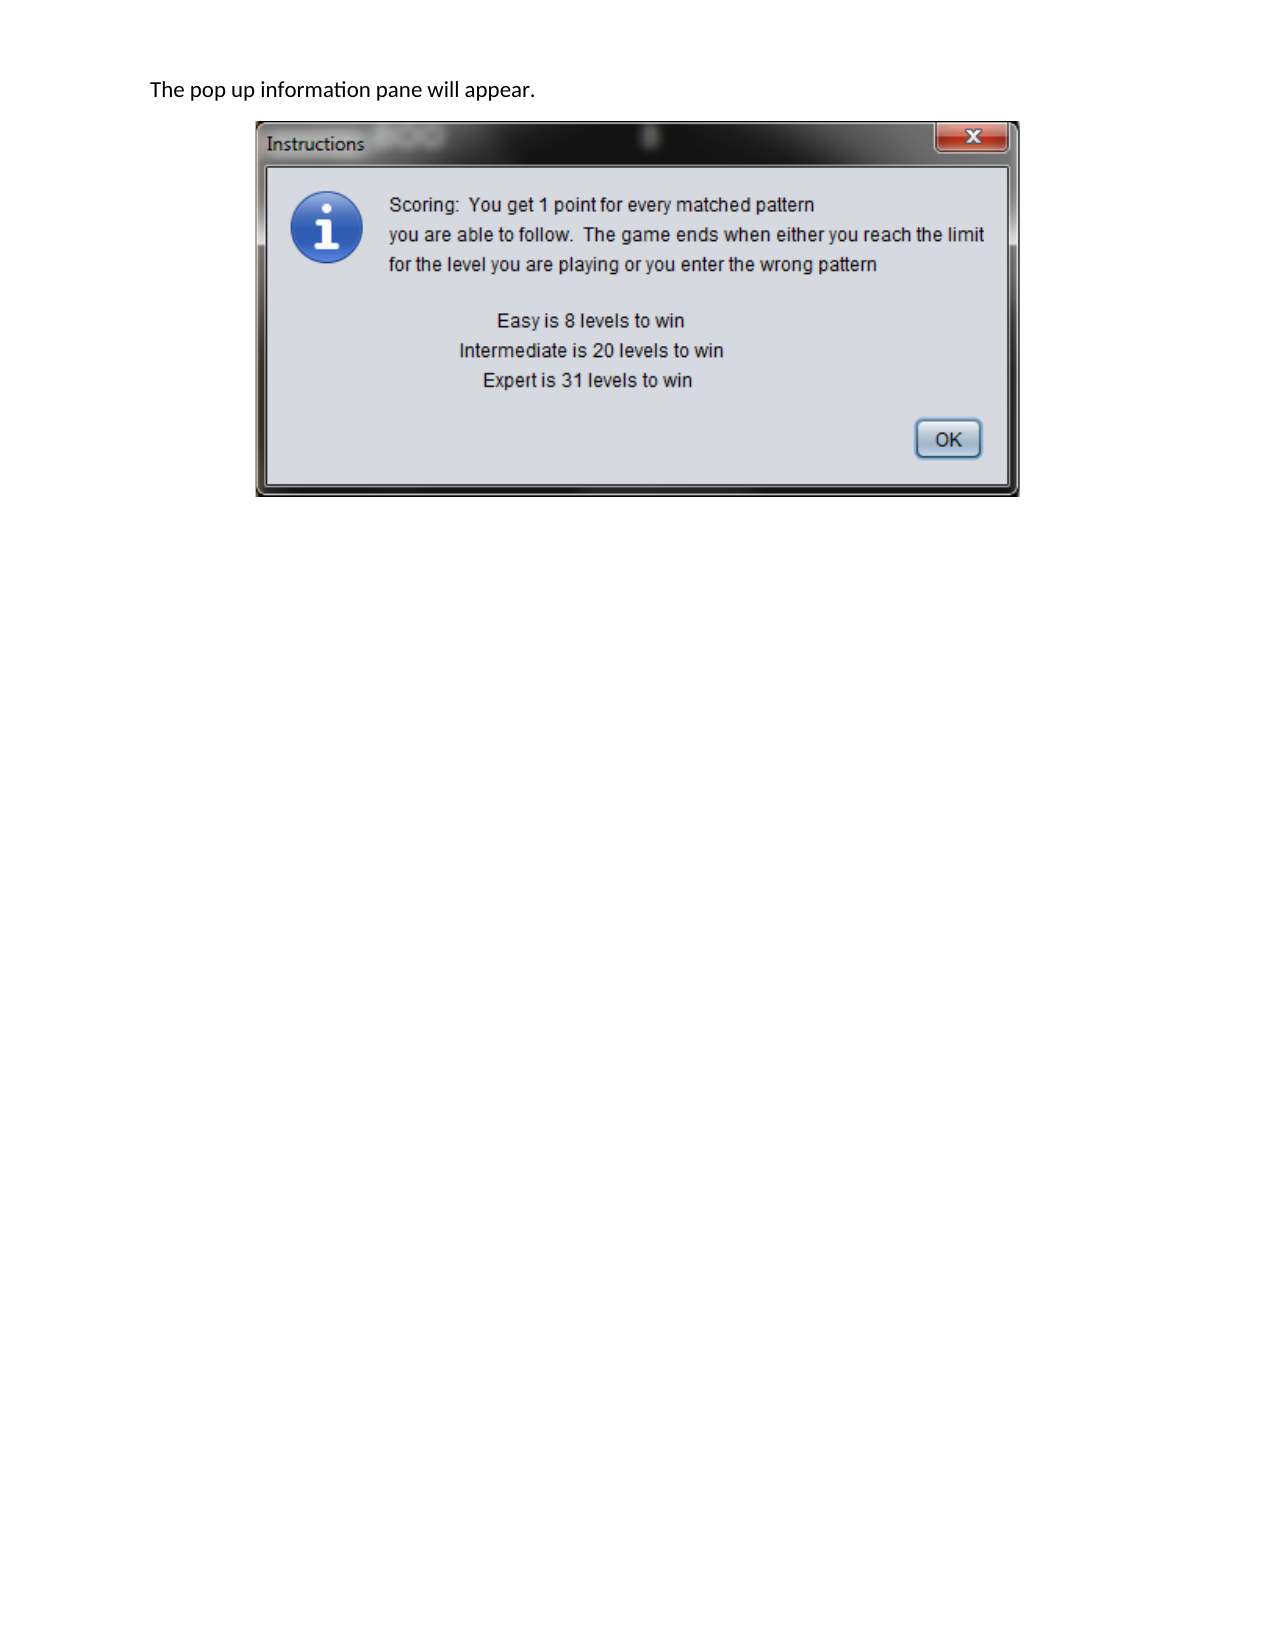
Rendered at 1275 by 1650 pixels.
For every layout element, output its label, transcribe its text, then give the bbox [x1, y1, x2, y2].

picture [255, 121, 1020, 497]
text The pop up information pane will appear. [75, 75, 1200, 103]
